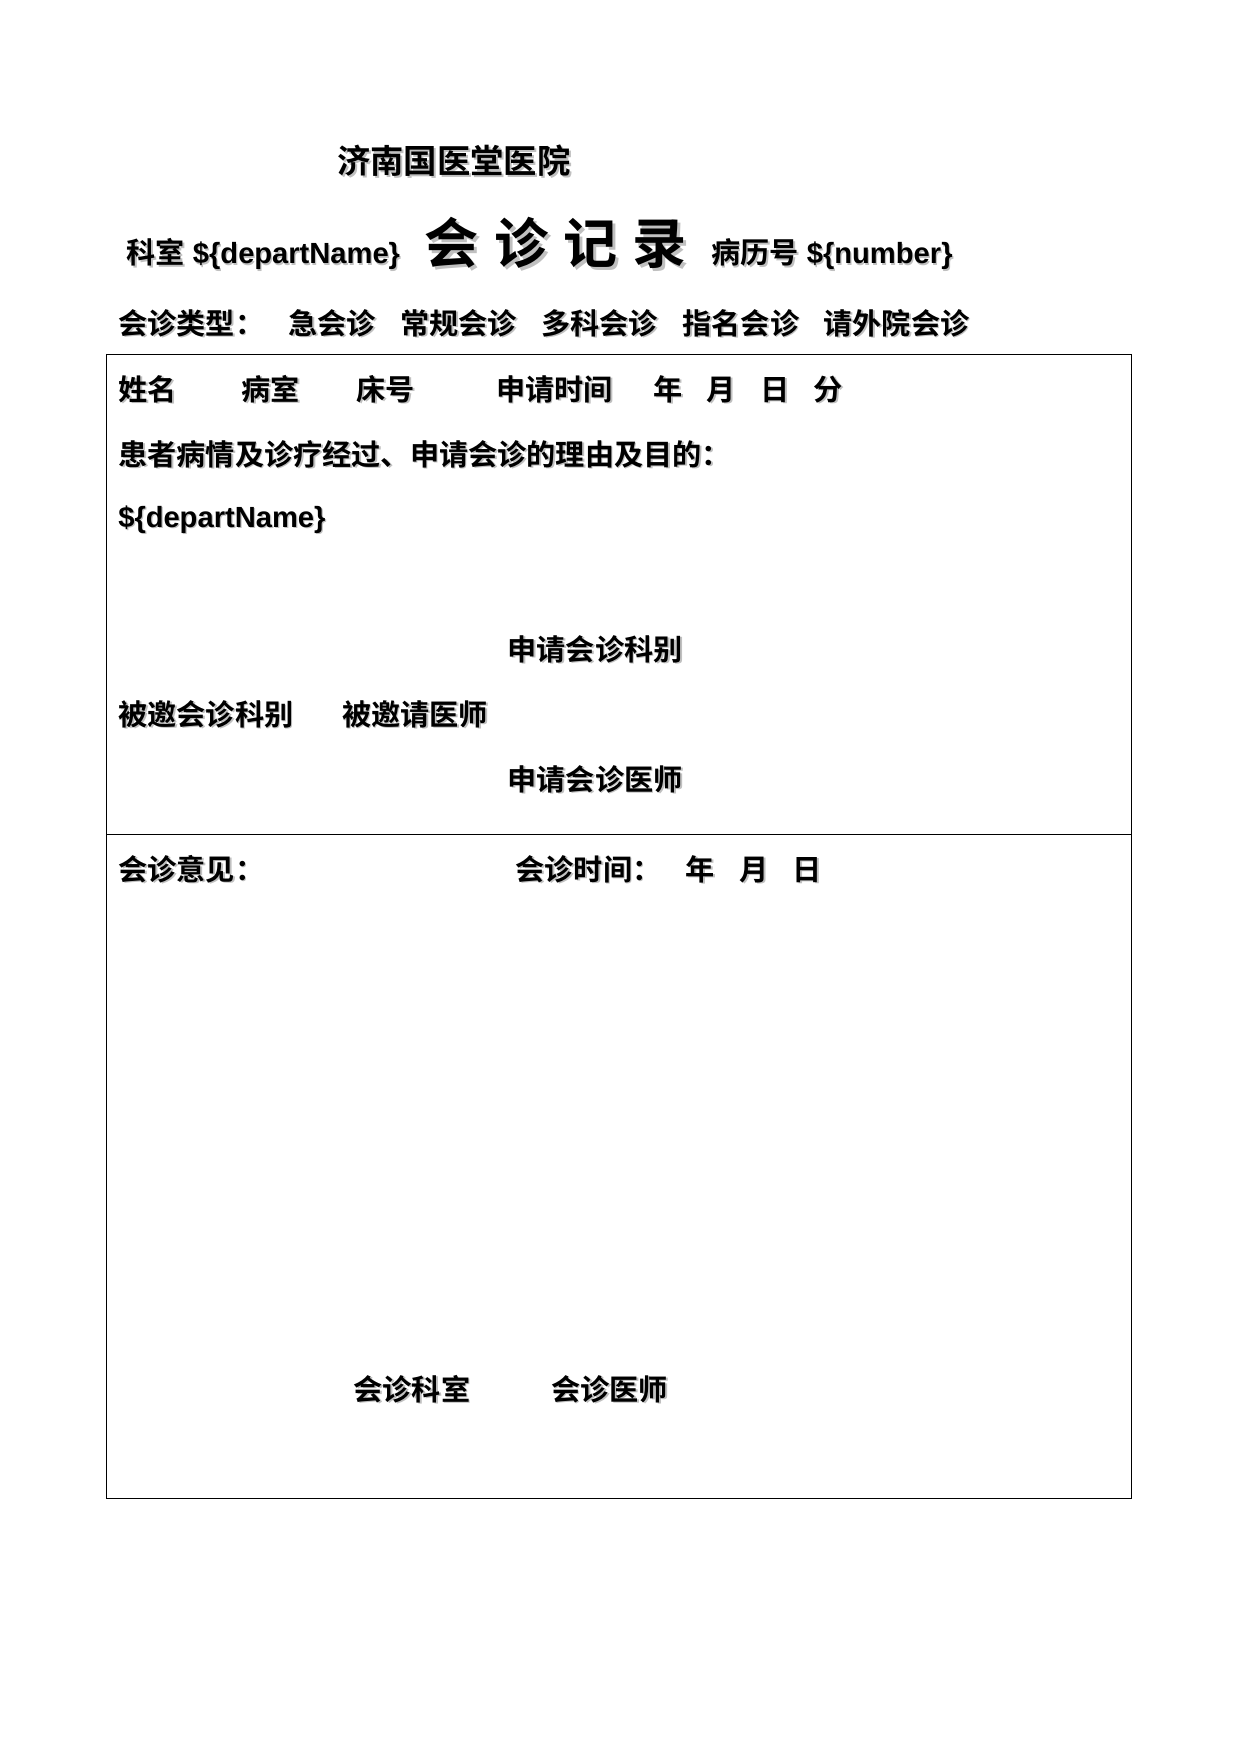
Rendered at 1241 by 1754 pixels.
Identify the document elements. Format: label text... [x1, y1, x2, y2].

text 会诊类型： 急会诊 常规会诊 多科会诊 指名会诊 请外院会诊 [118, 289, 1122, 354]
text 济南国医堂医院 [118, 126, 1122, 191]
table_cell 会诊意见： 会诊时间： 年 月 日 会诊科室 会诊医师 [107, 835, 1131, 1498]
table_header 姓名 病室 床号 申请时间 年 月 日 分 患者病情及诊疗经过、申请会诊的理由及目的： ${departName} 申请会诊科别 被邀会诊科别 被邀请医师 申请会诊医师 [107, 355, 1131, 834]
text 科室 ${departName} 会 诊 记 录 病历号 ${number} [118, 191, 1122, 289]
